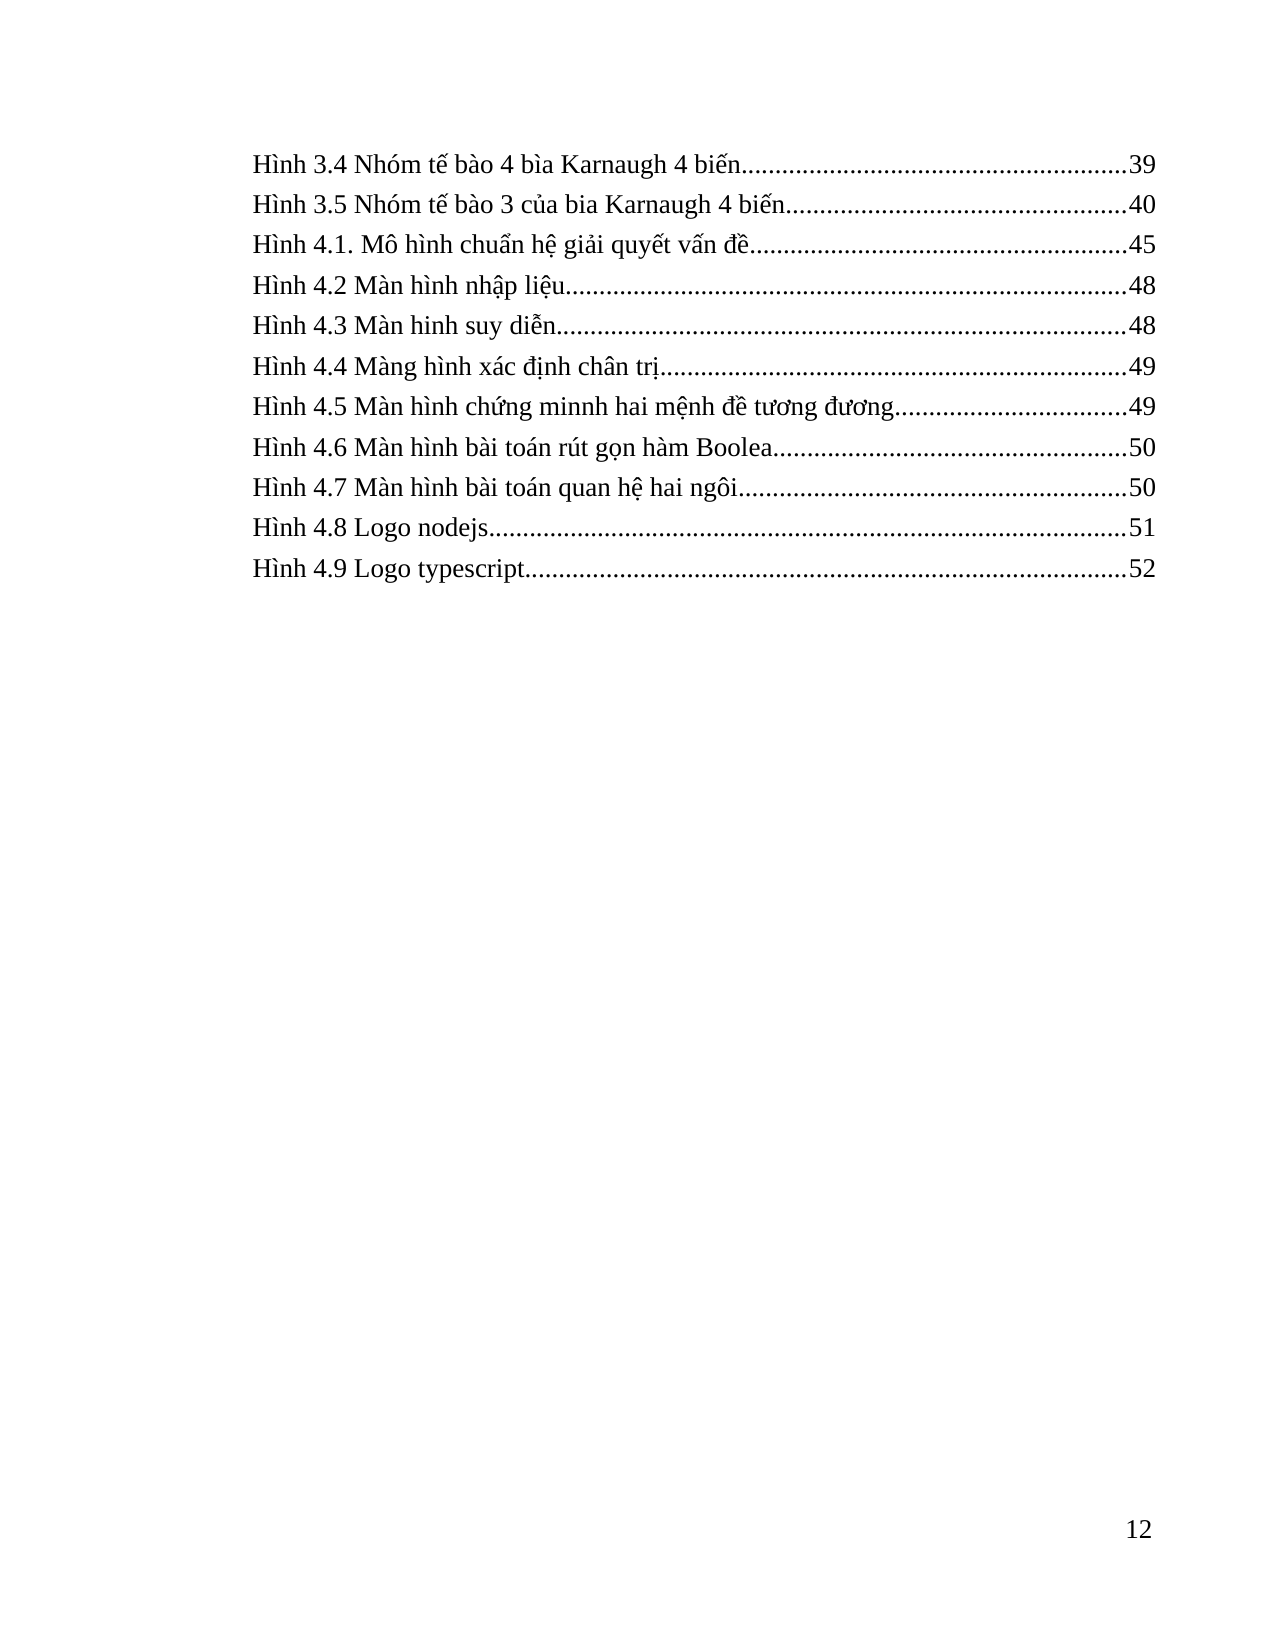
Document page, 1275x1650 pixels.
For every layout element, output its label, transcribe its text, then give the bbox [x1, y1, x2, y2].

text Hình 4.7 Màn hình bài toán quan hệ hai ngôi 50 [177, 471, 1157, 502]
text Hình 4.4 Màng hình xác định chân trị 49 [177, 350, 1157, 381]
text Hình 4.8 Logo nodejs 51 [177, 511, 1157, 543]
text Hình 4.2 Màn hình nhập liệu 48 [177, 269, 1157, 300]
text Hình 3.4 Nhóm tế bào 4 bìa Karnaugh 4 biến 39 [177, 148, 1157, 179]
text Hình 4.9 Logo typescript 52 [177, 552, 1157, 583]
text Hình 4.5 Màn hình chứng minnh hai mệnh đề tương đương 49 [177, 390, 1157, 421]
text Hình 3.5 Nhóm tế bào 3 của bia Karnaugh 4 biến 40 [177, 188, 1157, 219]
text Hình 4.3 Màn hinh suy diễn 48 [177, 309, 1157, 341]
text Hình 4.1. Mô hình chuẩn hệ giải quyết vấn đề 45 [177, 228, 1157, 260]
text Hình 4.6 Màn hình bài toán rút gọn hàm Boolea 50 [177, 431, 1157, 462]
